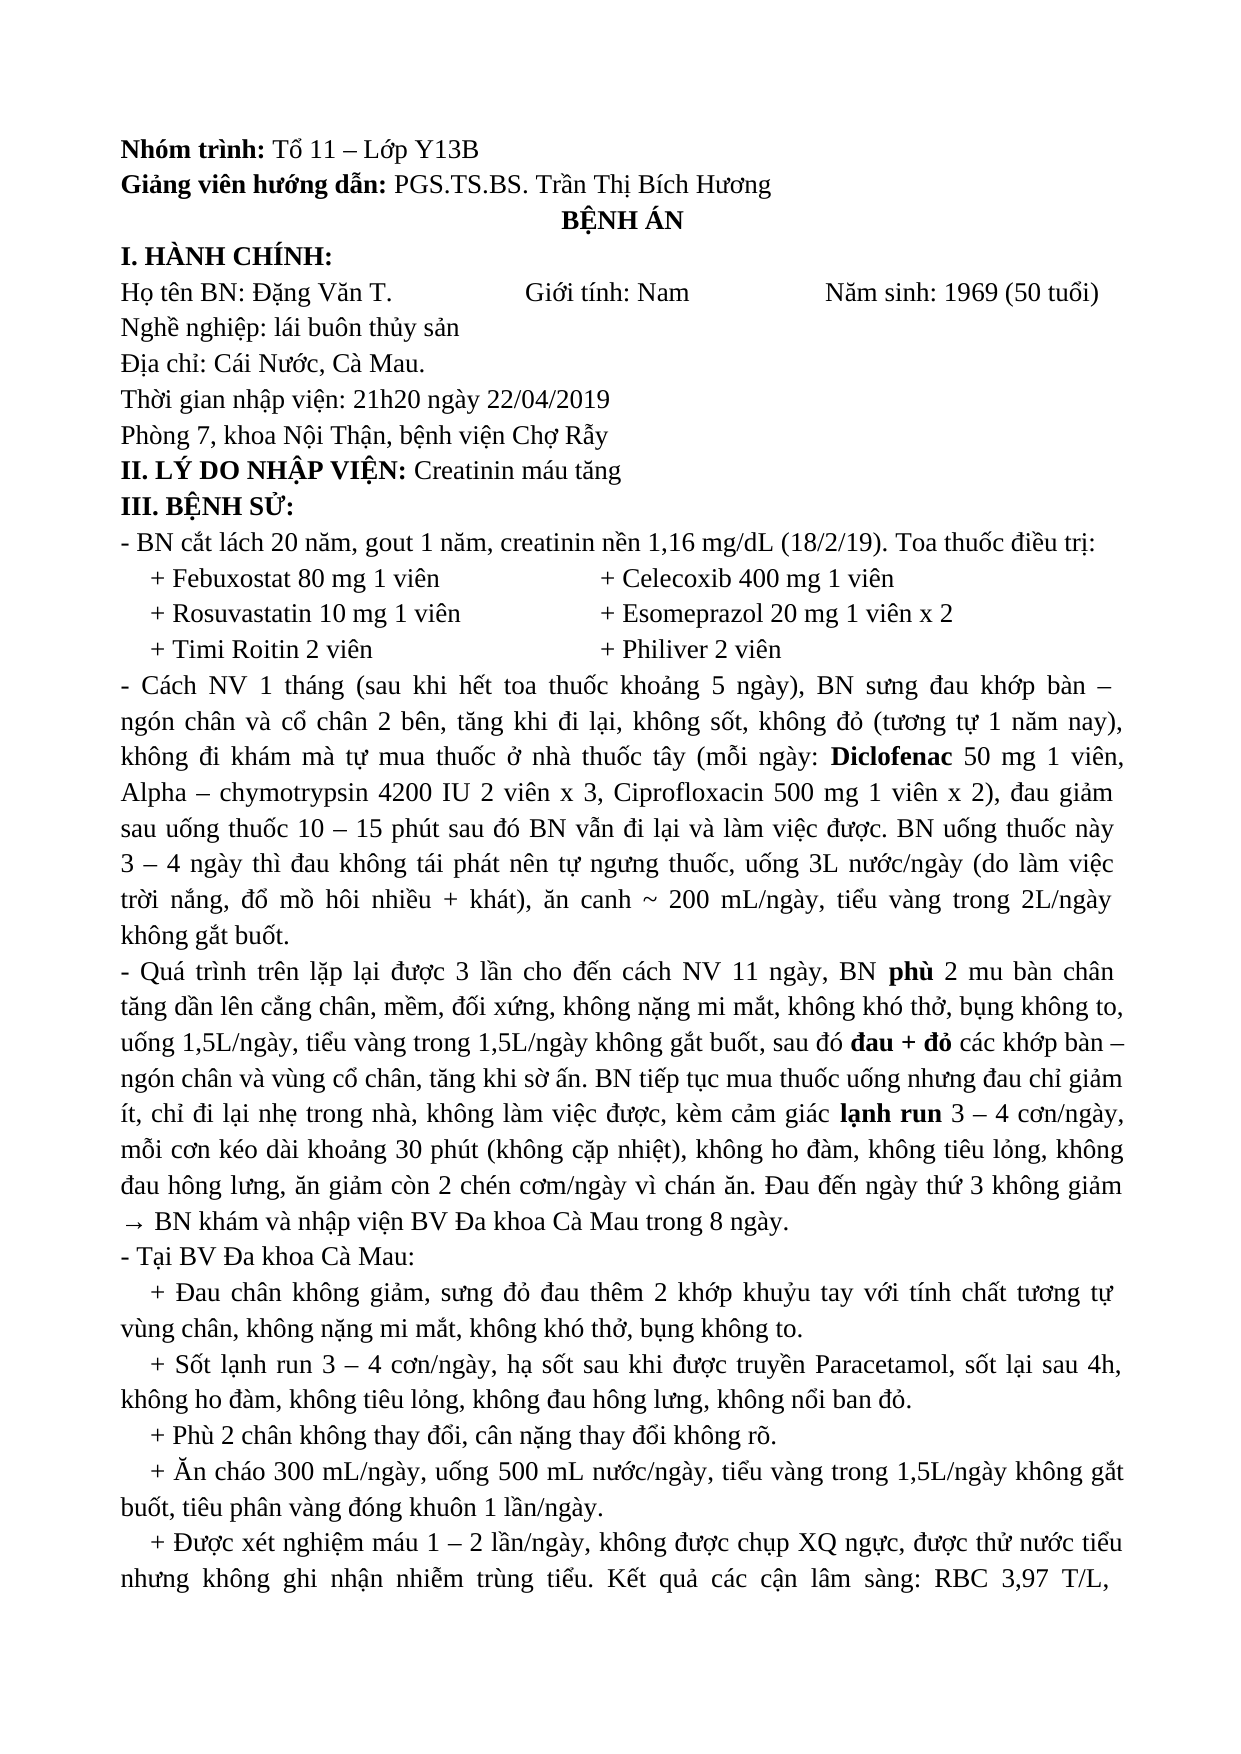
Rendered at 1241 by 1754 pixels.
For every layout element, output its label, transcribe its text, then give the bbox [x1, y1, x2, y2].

text - Tại BV Đa khoa Cà Mau: [120, 1241, 1124, 1272]
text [120, 1526, 1124, 1593]
text + Đau chân không giảm, sưng đỏ đau thêm 2 khớp khuỷu tay với tính chất tương tự vùng chân, không nặng mi mắt, không khó thở, bụng không to. [120, 1276, 1124, 1343]
text - BN cắt lách 20 năm, gout 1 năm, creatinin nền 1,16 mg/dL (18/2/19). Toa thuốc điều trị: [120, 526, 1124, 557]
text Phòng 7, khoa Nội Thận, bệnh viện Chợ Rẫy [120, 419, 1124, 450]
text - Cách NV 1 tháng (sau khi hết toa thuốc khoảng 5 ngày), BN sưng đau khớp bàn – ngón chân và cổ chân 2 bên, tăng khi đi lại, không sốt, không đỏ (tương tự 1 năm nay), không đi khám mà tự mua thuốc ở nhà thuốc tây (mỗi ngày: Diclofenac 50 mg 1 viên, Alpha – chymotrypsin 4200 IU 2 viên x 3, Ciprofloxacin 500 mg 1 viên x 2), đau giảm sau uống thuốc 10 – 15 phút sau đó BN vẫn đi lại và làm việc được. BN uống thuốc này 3 – 4 ngày thì đau không tái phát nên tự ngưng thuốc, uống 3L nước/ngày (do làm việc trời nắng, đổ mồ hôi nhiều + khát), ăn canh ~ 200 mL/ngày, tiểu vàng trong 2L/ngày không gắt buốt. [120, 669, 1124, 950]
text + Timi Roitin 2 viên + Philiver 2 viên [120, 633, 1124, 664]
text II. LÝ DO NHẬP VIỆN: Creatinin máu tăng [120, 454, 1124, 486]
text Giảng viên hướng dẫn: PGS.TS.BS. Trần Thị Bích Hương [120, 169, 1124, 200]
text BỆNH ÁN [120, 204, 1124, 236]
text Nhóm trình: Tổ 11 – Lớp Y13B [120, 133, 1124, 164]
text III. BỆNH SỬ: [120, 490, 1124, 521]
text I. HÀNH CHÍNH: [120, 240, 1124, 271]
text + Phù 2 chân không thay đổi, cân nặng thay đổi không rõ. [120, 1419, 1124, 1450]
text Nghề nghiệp: lái buôn thủy sản [120, 312, 1124, 343]
text Họ tên BN: Đặng Văn T. Giới tính: Nam Năm sinh: 1969 (50 tuổi) [120, 276, 1124, 307]
text + Ăn cháo 300 mL/ngày, uống 500 mL nước/ngày, tiểu vàng trong 1,5L/ngày không gắt buốt, tiêu phân vàng đóng khuôn 1 lần/ngày. [120, 1455, 1124, 1522]
text + Rosuvastatin 10 mg 1 viên + Esomeprazol 20 mg 1 viên x 2 [120, 597, 1124, 628]
text + Febuxostat 80 mg 1 viên + Celecoxib 400 mg 1 viên [120, 562, 1124, 593]
text Địa chỉ: Cái Nước, Cà Mau. [120, 347, 1124, 378]
text - Quá trình trên lặp lại được 3 lần cho đến cách NV 11 ngày, BN phù 2 mu bàn chân tăng dần lên cẳng chân, mềm, đối xứng, không nặng mi mắt, không khó thở, bụng không to, uống 1,5L/ngày, tiểu vàng trong 1,5L/ngày không gắt buốt, sau đó đau + đỏ các khớp bàn – ngón chân và vùng cổ chân, tăng khi sờ ấn. BN tiếp tục mua thuốc uống nhưng đau chỉ giảm ít, chỉ đi lại nhẹ trong nhà, không làm việc được, kèm cảm giác lạnh run 3 – 4 cơn/ngày, mỗi cơn kéo dài khoảng 30 phút (không cặp nhiệt), không ho đàm, không tiêu lỏng, không đau hông lưng, ăn giảm còn 2 chén cơm/ngày vì chán ăn. Đau đến ngày thứ 3 không giảm → BN khám và nhập viện BV Đa khoa Cà Mau trong 8 ngày. [120, 955, 1124, 1236]
text Thời gian nhập viện: 21h20 ngày 22/04/2019 [120, 383, 1124, 414]
text + Sốt lạnh run 3 – 4 cơn/ngày, hạ sốt sau khi được truyền Paracetamol, sốt lại sau 4h, không ho đàm, không tiêu lỏng, không đau hông lưng, không nổi ban đỏ. [120, 1348, 1124, 1414]
